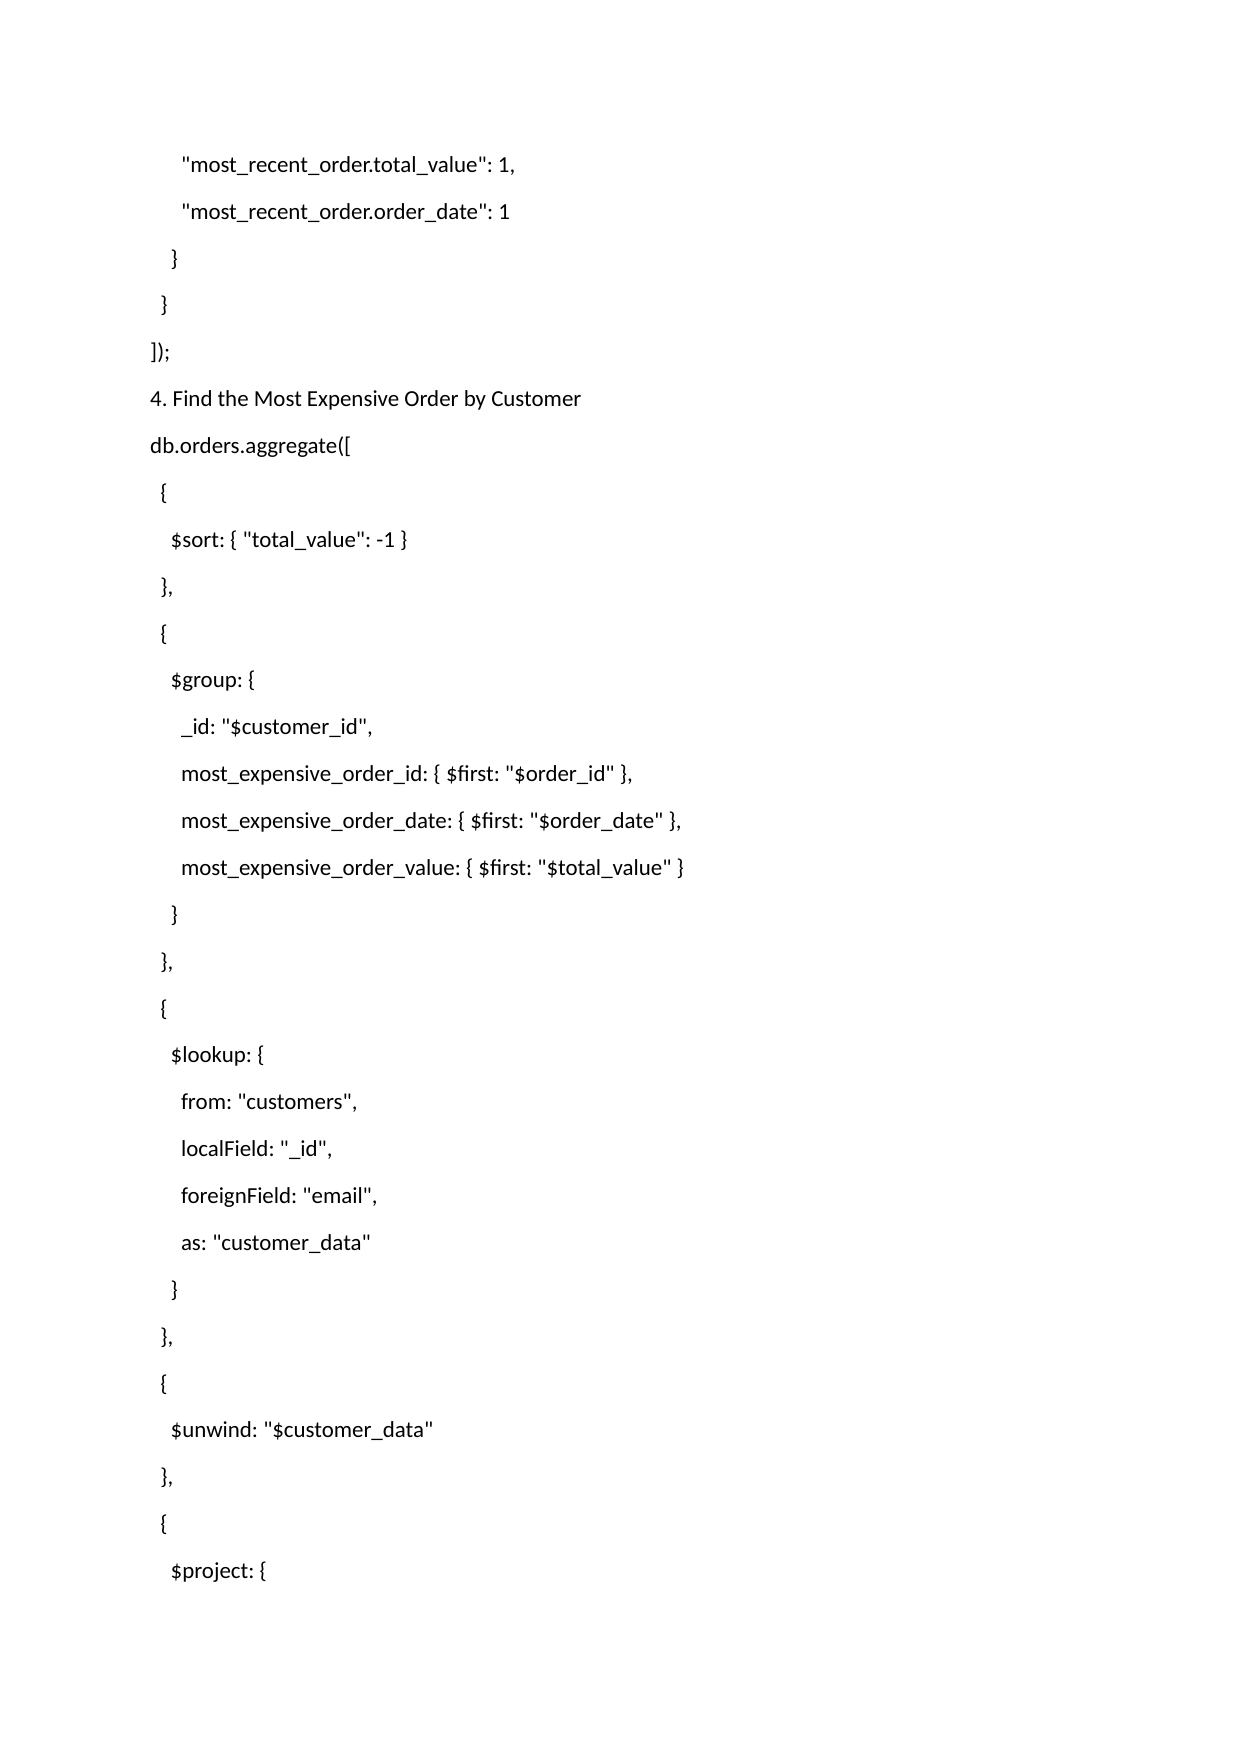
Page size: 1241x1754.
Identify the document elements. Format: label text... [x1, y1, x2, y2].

text { [150, 994, 1090, 1022]
text most_expensive_order_date: { $first: "$order_date" }, [150, 806, 1090, 834]
text "most_recent_order.total_value": 1, [150, 150, 1090, 178]
text db.orders.aggregate([ [150, 431, 1090, 459]
text _id: "$customer_id", [150, 712, 1090, 741]
text { [150, 1509, 1090, 1537]
text from: "customers", [150, 1087, 1090, 1116]
text } [150, 291, 1090, 319]
text "most_recent_order.order_date": 1 [150, 197, 1090, 225]
text $group: { [150, 666, 1090, 694]
text { [150, 1369, 1090, 1397]
text }, [150, 572, 1090, 600]
text }, [150, 1322, 1090, 1350]
text }, [150, 1462, 1090, 1491]
text } [150, 1275, 1090, 1303]
text $sort: { "total_value": -1 } [150, 525, 1090, 553]
text most_expensive_order_value: { $first: "$total_value" } [150, 853, 1090, 881]
text { [150, 619, 1090, 647]
text foreignField: "email", [150, 1181, 1090, 1209]
text most_expensive_order_id: { $first: "$order_id" }, [150, 759, 1090, 787]
text $lookup: { [150, 1041, 1090, 1069]
text as: "customer_data" [150, 1228, 1090, 1256]
text } [150, 244, 1090, 272]
text 4. Find the Most Expensive Order by Customer [150, 384, 1090, 412]
text } [150, 900, 1090, 928]
text $project: { [150, 1556, 1090, 1584]
text { [150, 478, 1090, 506]
text $unwind: "$customer_data" [150, 1416, 1090, 1444]
text }, [150, 947, 1090, 975]
text ]); [150, 337, 1090, 366]
text localField: "_id", [150, 1134, 1090, 1162]
